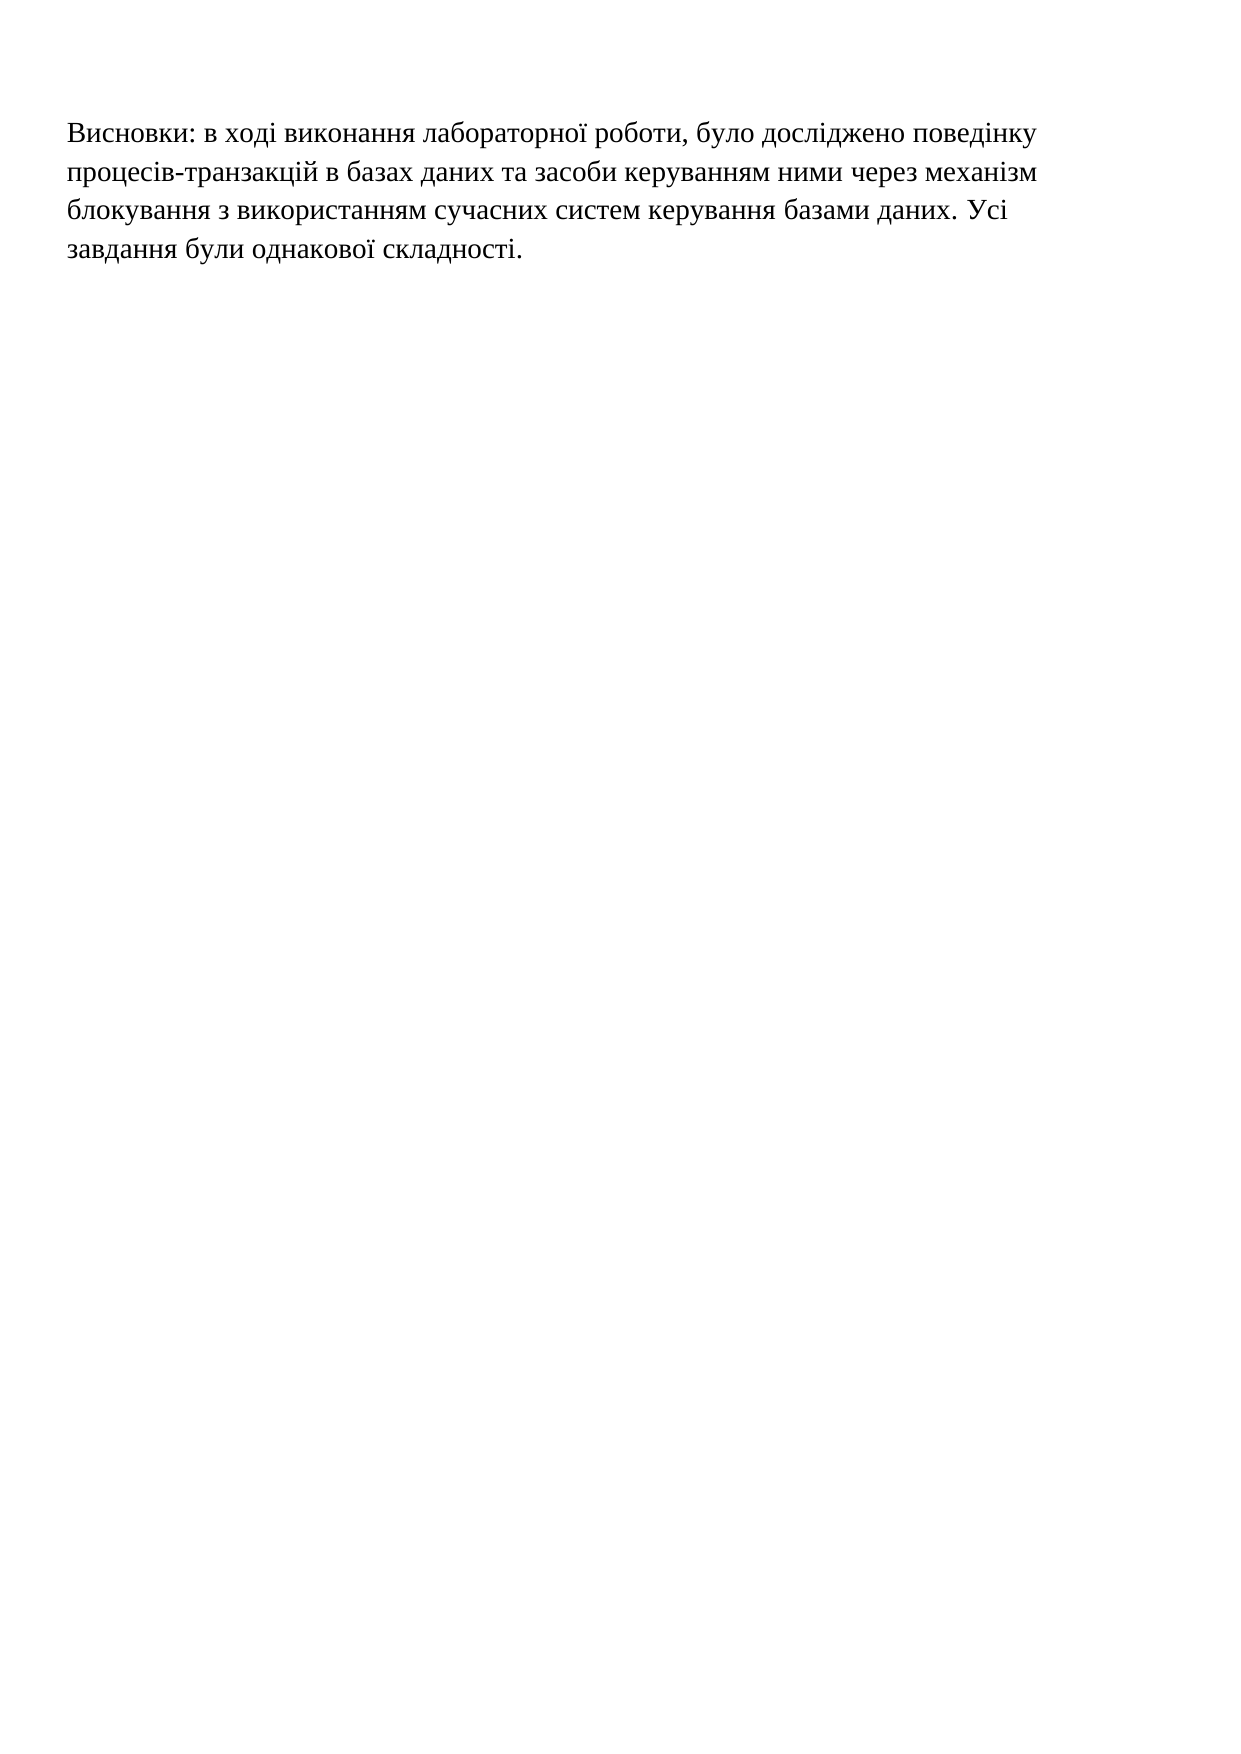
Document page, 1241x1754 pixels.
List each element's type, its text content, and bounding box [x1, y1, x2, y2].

text Висновки: в ході виконання лабораторної роботи, було досліджено поведінку процесів-транзакцій в базах даних та засоби керуванням ними через механізм блокування з використанням сучасних систем керування базами даних. Усі завдання були однакової складності. [67, 115, 1091, 264]
